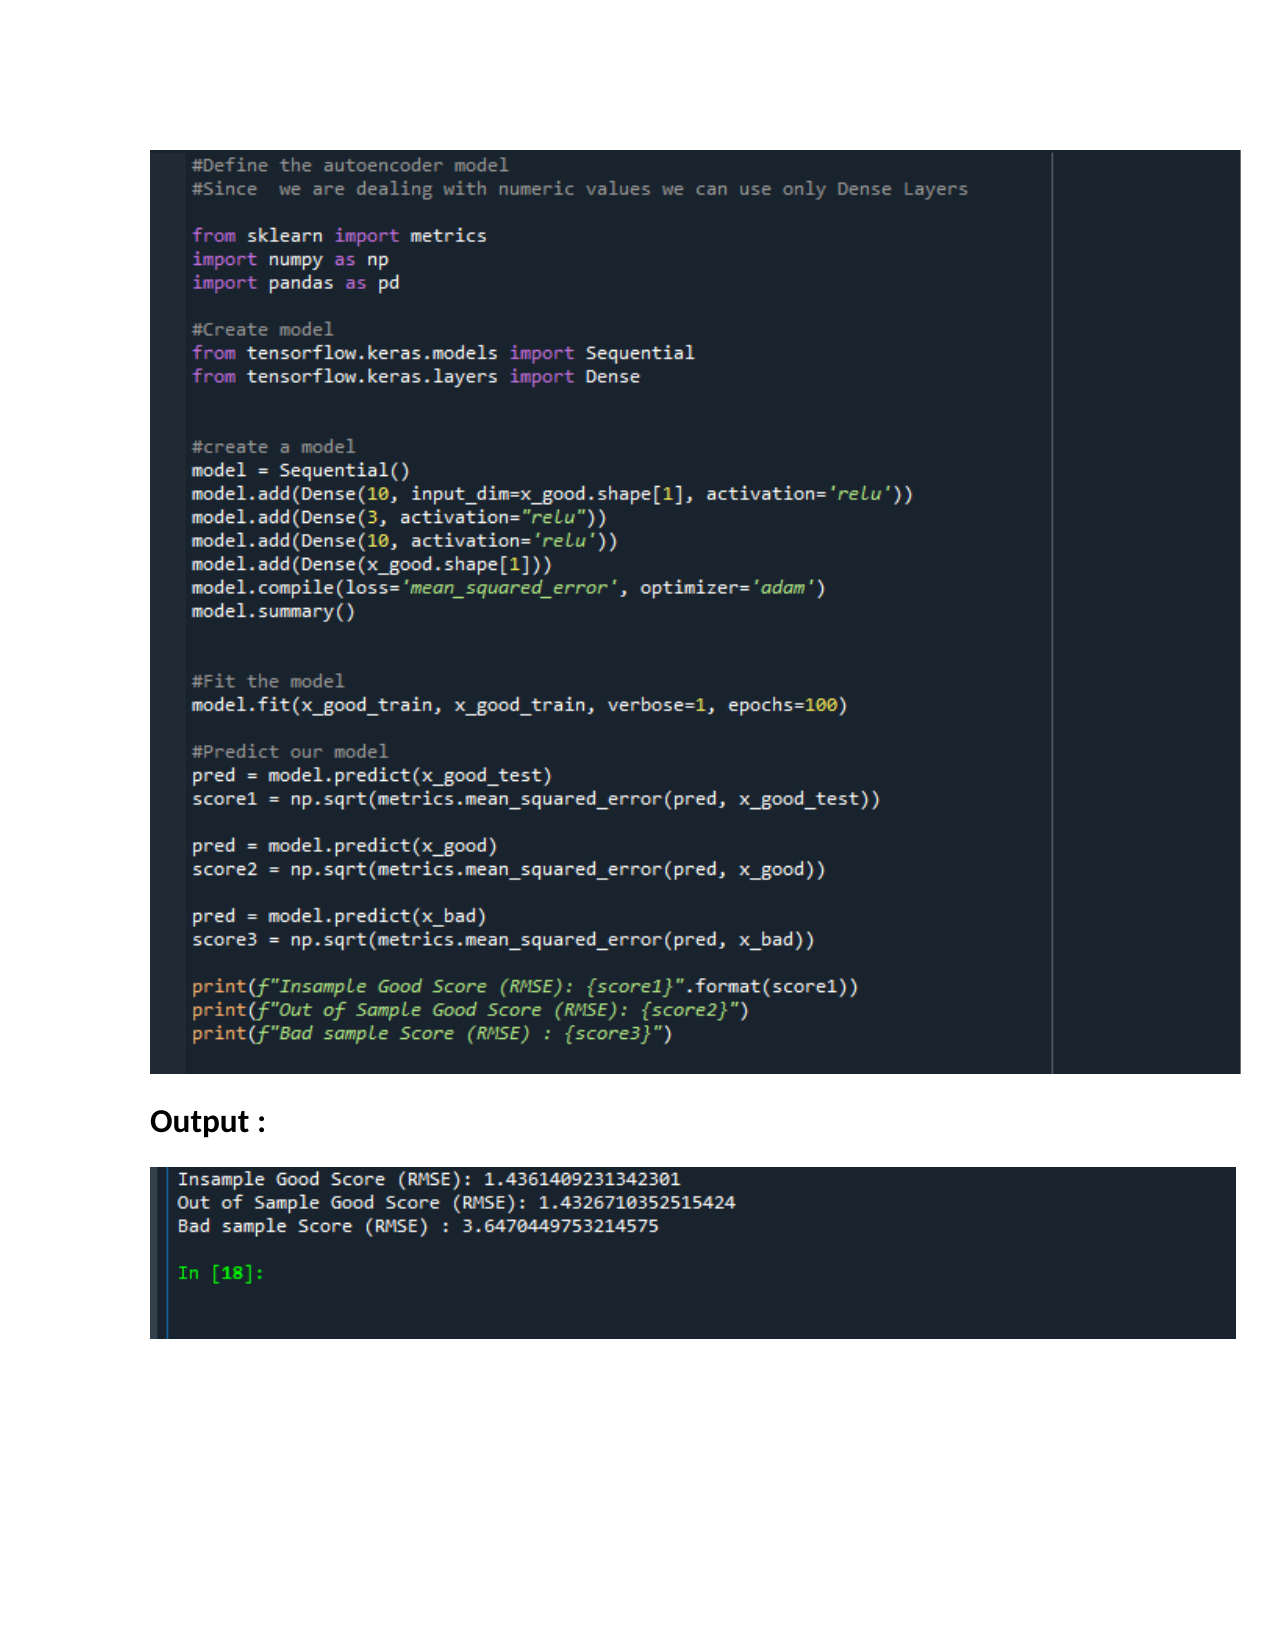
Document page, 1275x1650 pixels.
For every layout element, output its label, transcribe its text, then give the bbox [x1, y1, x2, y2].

picture [150, 1167, 1236, 1339]
text Output : [150, 1100, 1125, 1141]
picture [150, 150, 1241, 1074]
